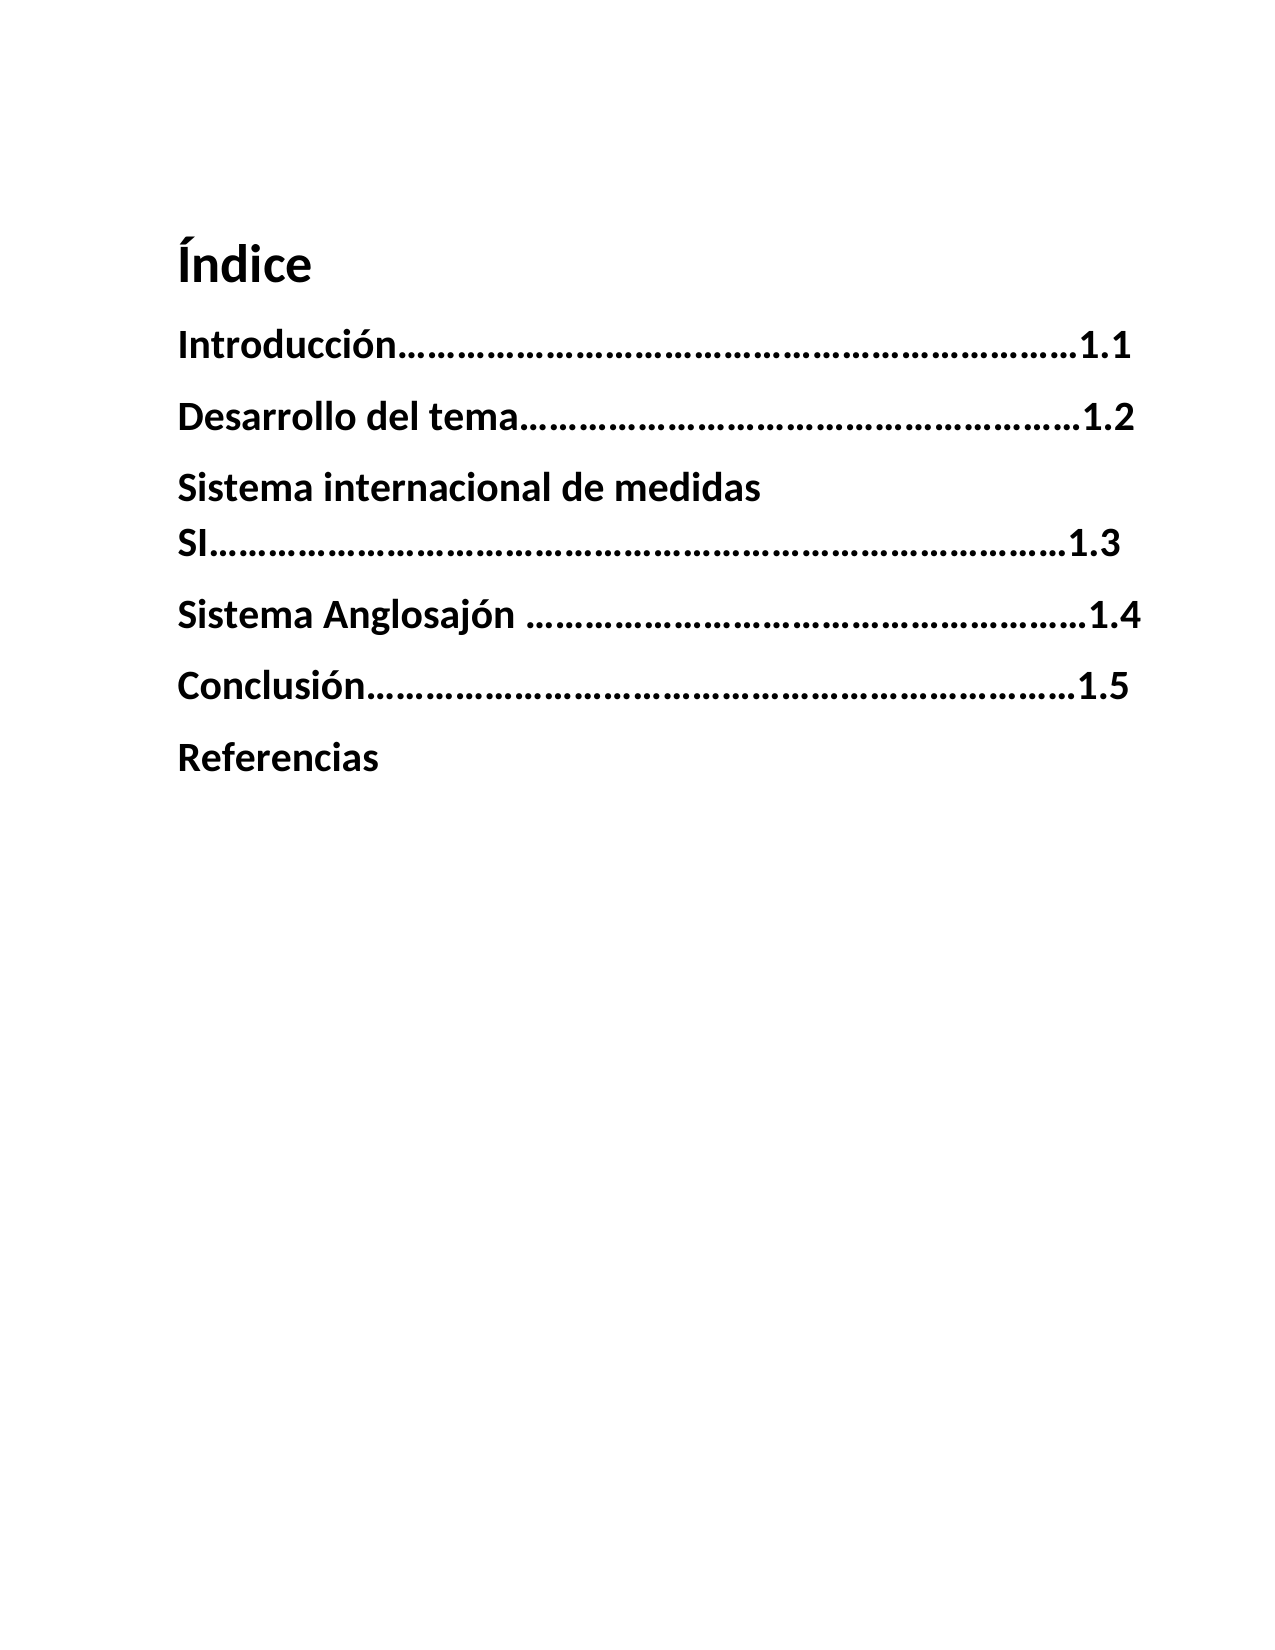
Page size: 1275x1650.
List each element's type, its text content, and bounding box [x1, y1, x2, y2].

text Conclusión………………………………………………………………1.5 [177, 659, 1157, 710]
text Referencias [177, 731, 1157, 782]
text Desarrollo del tema…………………………………………………1.2 [177, 390, 1157, 441]
text Sistema internacional de medidas SI……………………………………………………………………………1.3 [177, 461, 1157, 567]
text Sistema Anglosajón …………………………………………………1.4 [177, 588, 1157, 639]
text Introducción……………………………………………………………1.1 [177, 318, 1157, 369]
text Índice [177, 230, 1157, 296]
